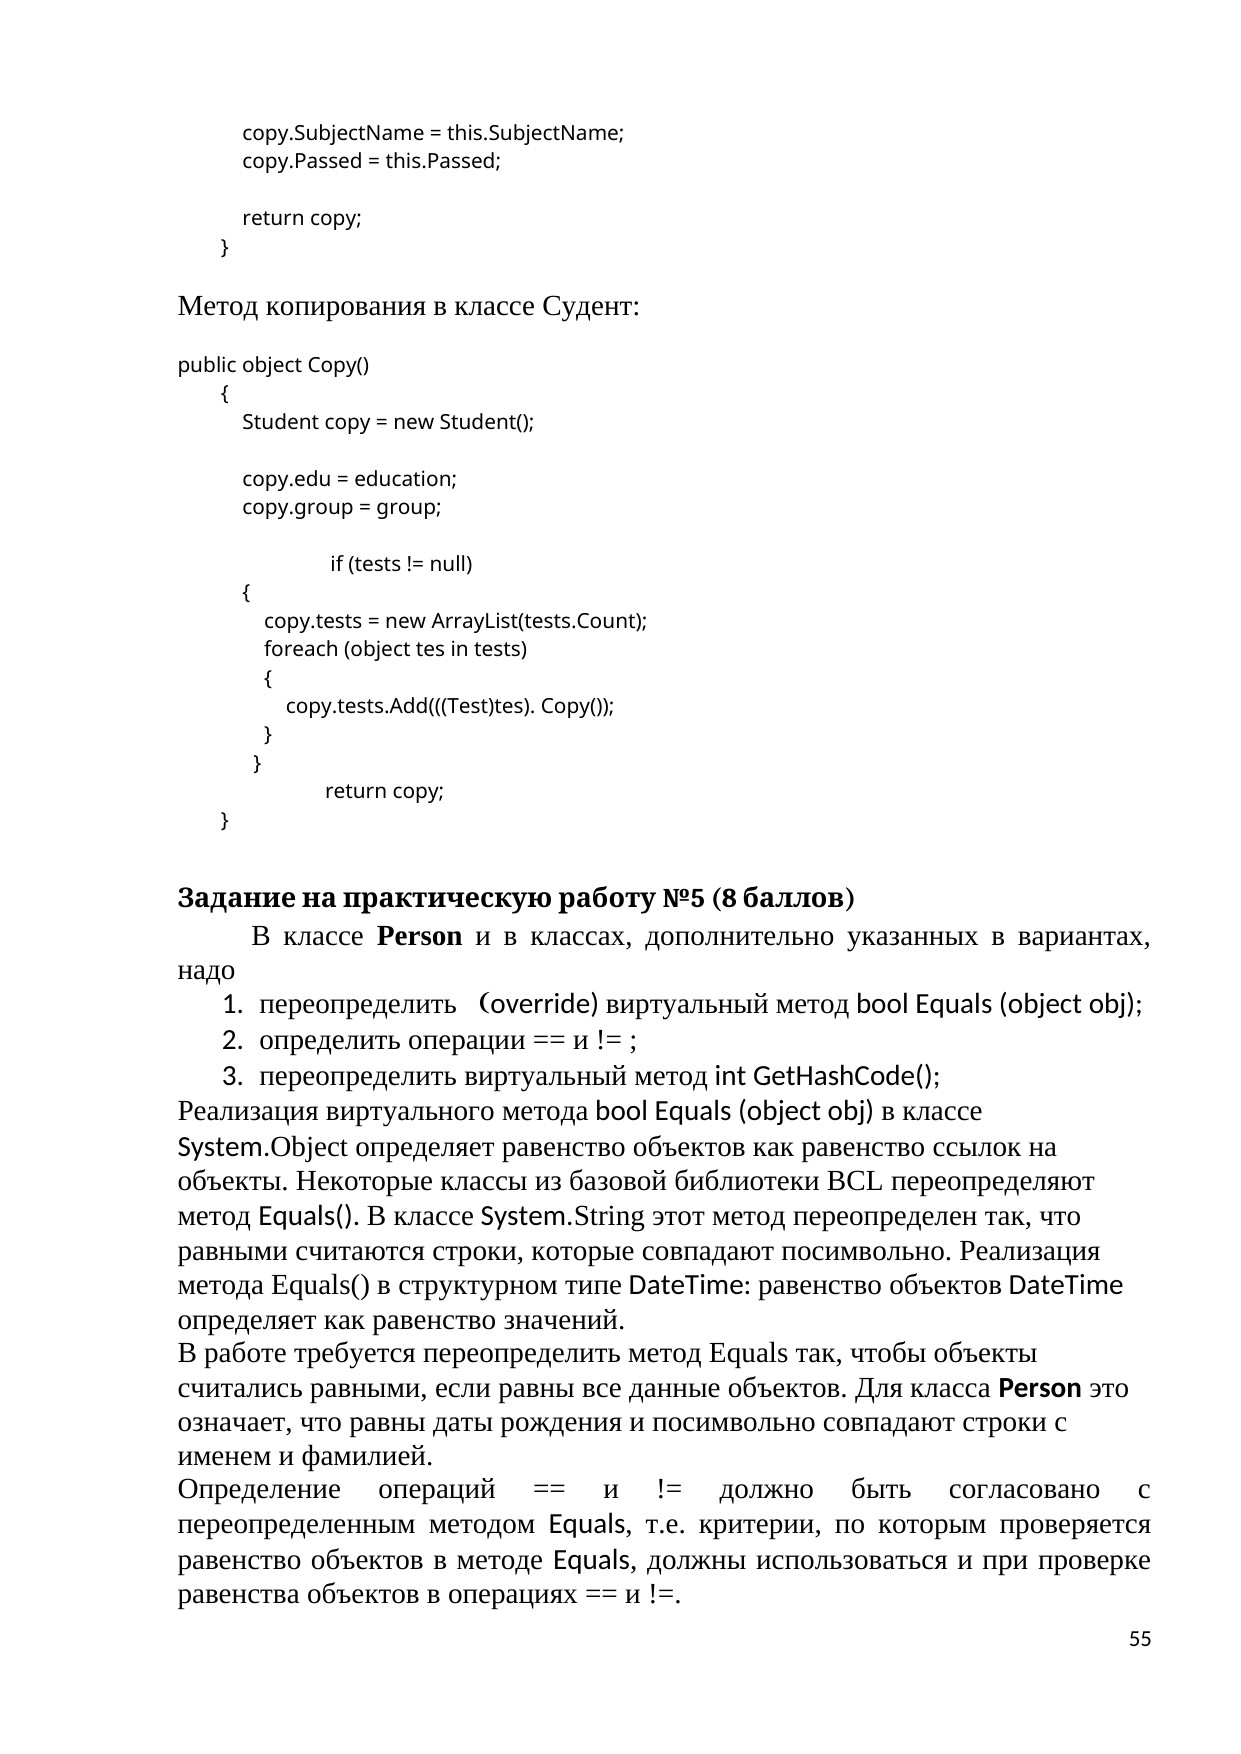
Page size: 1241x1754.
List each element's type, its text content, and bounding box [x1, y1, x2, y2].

text copy.edu = education; [177, 464, 1152, 492]
text Определение операций == и != должно быть согласовано с переопределенным методом Equals, т.е. критерии, по которым проверяется равенство объектов в методе Equals, должны использоваться и при проверке равенства объектов в операциях == и !=. [177, 1472, 1152, 1610]
text В классе Person и в классах, дополнительно указанных в вариантах, надо [177, 918, 1152, 985]
list переопределить override) виртуальный метод bool Equals (object obj); [222, 985, 1152, 1021]
text return copy; [251, 776, 1152, 805]
text } [177, 805, 1152, 833]
text } [177, 232, 1152, 260]
text if (tests != null) [251, 549, 1152, 577]
text return copy; [177, 203, 1152, 232]
text copy.Passed = this.Passed; [177, 147, 1152, 175]
text foreach (object tes in tests) [177, 634, 1152, 663]
text copy.group = group; [177, 492, 1152, 521]
list переопределить виртуальный метод int GetHashCode(); [222, 1057, 1152, 1092]
text } [177, 748, 1152, 776]
list определить операции == и != ; [222, 1021, 1152, 1057]
text Реализация виртуального метода bool Equals (object obj) в классе System.Object определяет равенство объектов как равенство ссылок на объекты. Некоторые классы из базовой библиотеки BCL переопределяют метод Equals(). В классе System.String этот метод переопределен так, что равными считаются строки, которые совпадают посимвольно. Реализация метода Equals() в структурном типе DateTime: равенство объектов DateTime определяет как равенство значений. [177, 1092, 1152, 1335]
text { [177, 378, 1152, 407]
text Метод копирования в классе Судент: [177, 288, 1152, 322]
text copy.tests = new ArrayList(tests.Count); [177, 606, 1152, 634]
text public object Copy() [177, 350, 1152, 378]
text Student copy = new Student(); [177, 407, 1152, 435]
text В работе требуется переопределить метод Equals так, чтобы объекты считались равными, если равны все данные объектов. Для класса Person это означает, что равны даты рождения и посимвольно совпадают строки с именем и фамилией. [177, 1335, 1152, 1472]
text { [177, 663, 1152, 691]
text { [177, 577, 1152, 606]
text copy.tests.Add(((Test)tes). Copy()); [177, 691, 1152, 719]
text copy.SubjectName = this.SubjectName; [177, 118, 1152, 147]
text } [177, 719, 1152, 748]
subtitle Задание на практическую работу №5 (8 баллов) [177, 883, 1152, 914]
